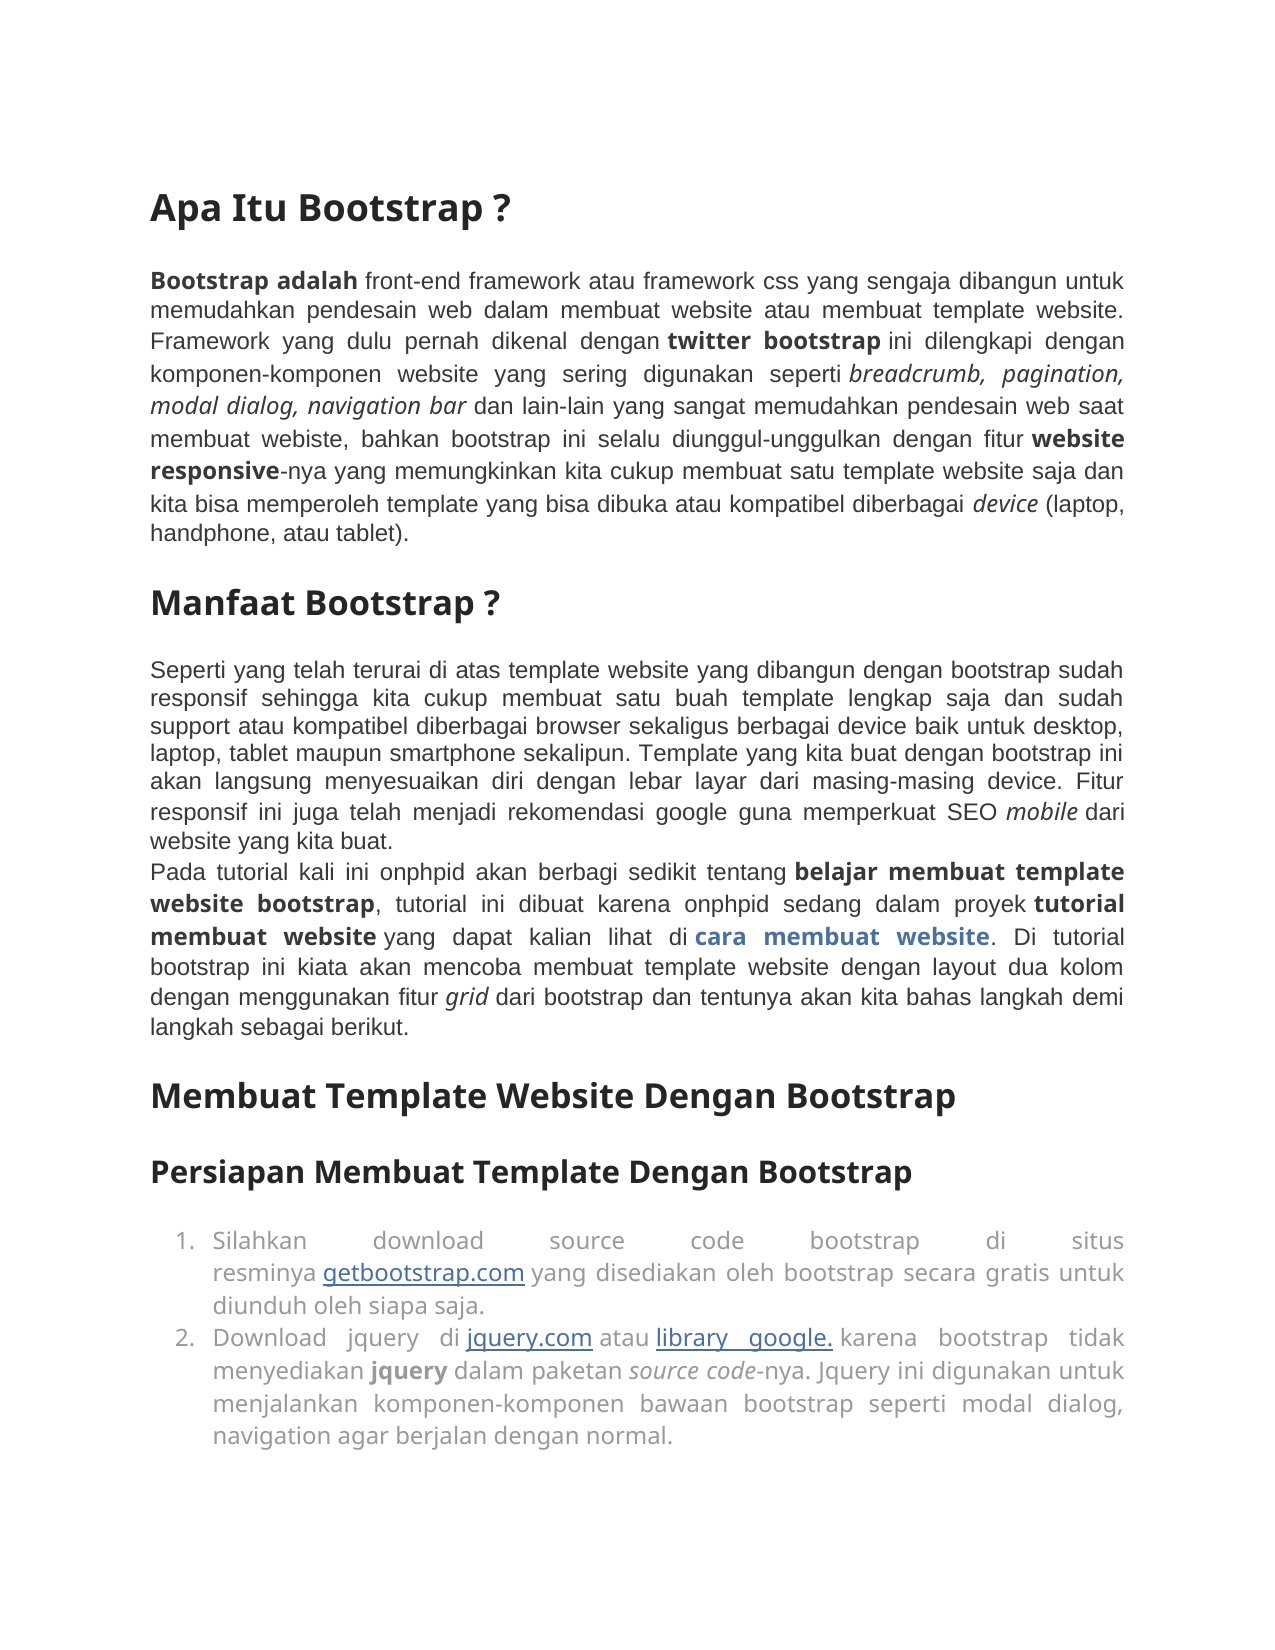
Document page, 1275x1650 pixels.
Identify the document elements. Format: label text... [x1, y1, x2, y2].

text Bootstrap adalah front-end framework atau framework css yang sengaja dibangun untuk memudahkan pendesain web dalam membuat website atau membuat template website. Framework yang dulu pernah dikenal dengan twitter bootstrap ini dilengkapi dengan komponen-komponen website yang sering digunakan seperti breadcrumb, pagination, modal dialog, navigation bar dan lain-lain yang sangat memudahkan pendesain web saat membuat webiste, bahkan bootstrap ini selalu diunggul-unggulkan dengan fitur website responsive-nya yang memungkinkan kita cukup membuat satu template website saja dan kita bisa memperoleh template yang bisa dibuka atau kompatibel diberbagai device (laptop, handphone, atau tablet). [150, 263, 1125, 547]
text Seperti yang telah terurai di atas template website yang dibangun dengan bootstrap sudah responsif sehingga kita cukup membuat satu buah template lengkap saja dan sudah support atau kompatibel diberbagai browser sekaligus berbagai device baik untuk desktop, laptop, tablet maupun smartphone sekalipun. Template yang kita buat dengan bootstrap ini akan langsung menyesuaikan diri dengan lebar layar dari masing-masing device. Fitur responsif ini juga telah menjadi rekomendasi google guna memperkuat SEO mobile dari website yang kita buat. [150, 656, 1125, 854]
list Download jquery di jquery.com atau library google. karena bootstrap tidak menyediakan jquery dalam paketan source code-nya. Jquery ini digunakan untuk menjalankan komponen-komponen bawaan bootstrap seperti modal dialog, navigation agar berjalan dengan normal. [175, 1321, 1125, 1452]
list Silahkan download source code bootstrap di situs resminya getbootstrap.com yang disediakan oleh bootstrap secara gratis untuk diunduh oleh siapa saja. [175, 1223, 1125, 1321]
text Manfaat Bootstrap ? [150, 578, 1125, 625]
text Apa Itu Bootstrap ? [150, 181, 1125, 232]
text Persiapan Membuat Template Dengan Bootstrap [150, 1149, 1125, 1192]
text Membuat Template Website Dengan Bootstrap [150, 1071, 1125, 1118]
text Pada tutorial kali ini onphpid akan berbagi sedikit tentang belajar membuat template website bootstrap, tutorial ini dibuat karena onphpid sedang dalam proyek tutorial membuat website yang dapat kalian lihat di cara membuat website. Di tutorial bootstrap ini kiata akan mencoba membuat template website dengan layout dua kolom dengan menggunakan fitur grid dari bootstrap dan tentunya akan kita bahas langkah demi langkah sebagai berikut. [150, 854, 1125, 1040]
